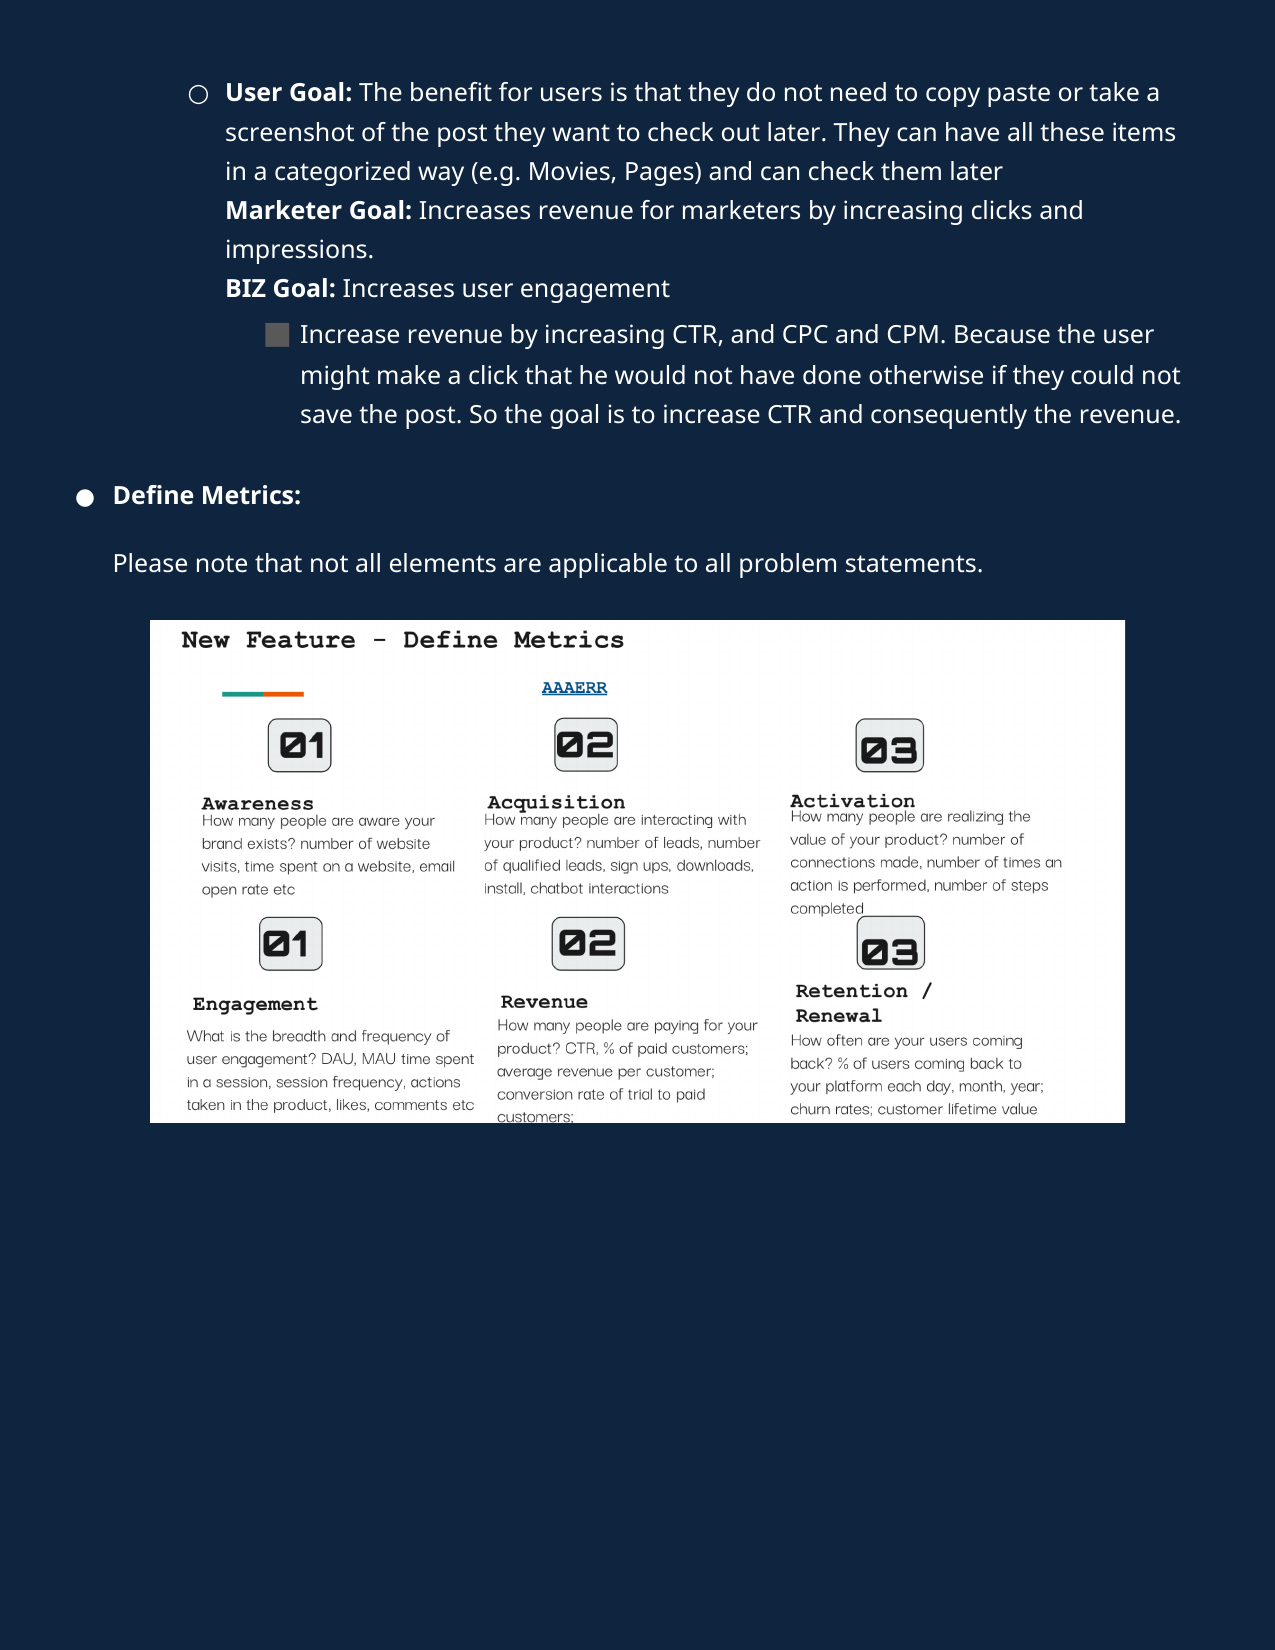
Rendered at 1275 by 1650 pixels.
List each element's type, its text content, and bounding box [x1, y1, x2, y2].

text BIZ Goal: Increases user engagement [225, 271, 1200, 305]
text Marketer Goal: Increases revenue for marketers by increasing clicks and impressions. [225, 192, 1200, 266]
list Define Metrics: [75, 477, 1200, 542]
picture [150, 620, 1125, 1123]
list Increase revenue by increasing CTR, and CPC and CPM. Because the user might make a click that he would not have done otherwise if they could not save the post. So the goal is to increase CTR and consequently the revenue. [262, 310, 1200, 431]
text Please note that not all elements are applicable to all problem statements. [112, 545, 1200, 579]
list User Goal: The benefit for users is that they do not need to copy paste or take a screenshot of the post they want to check out later. They can have all these items in a categorized way (e.g. Movies, Pages) and can check them later [187, 75, 1200, 187]
